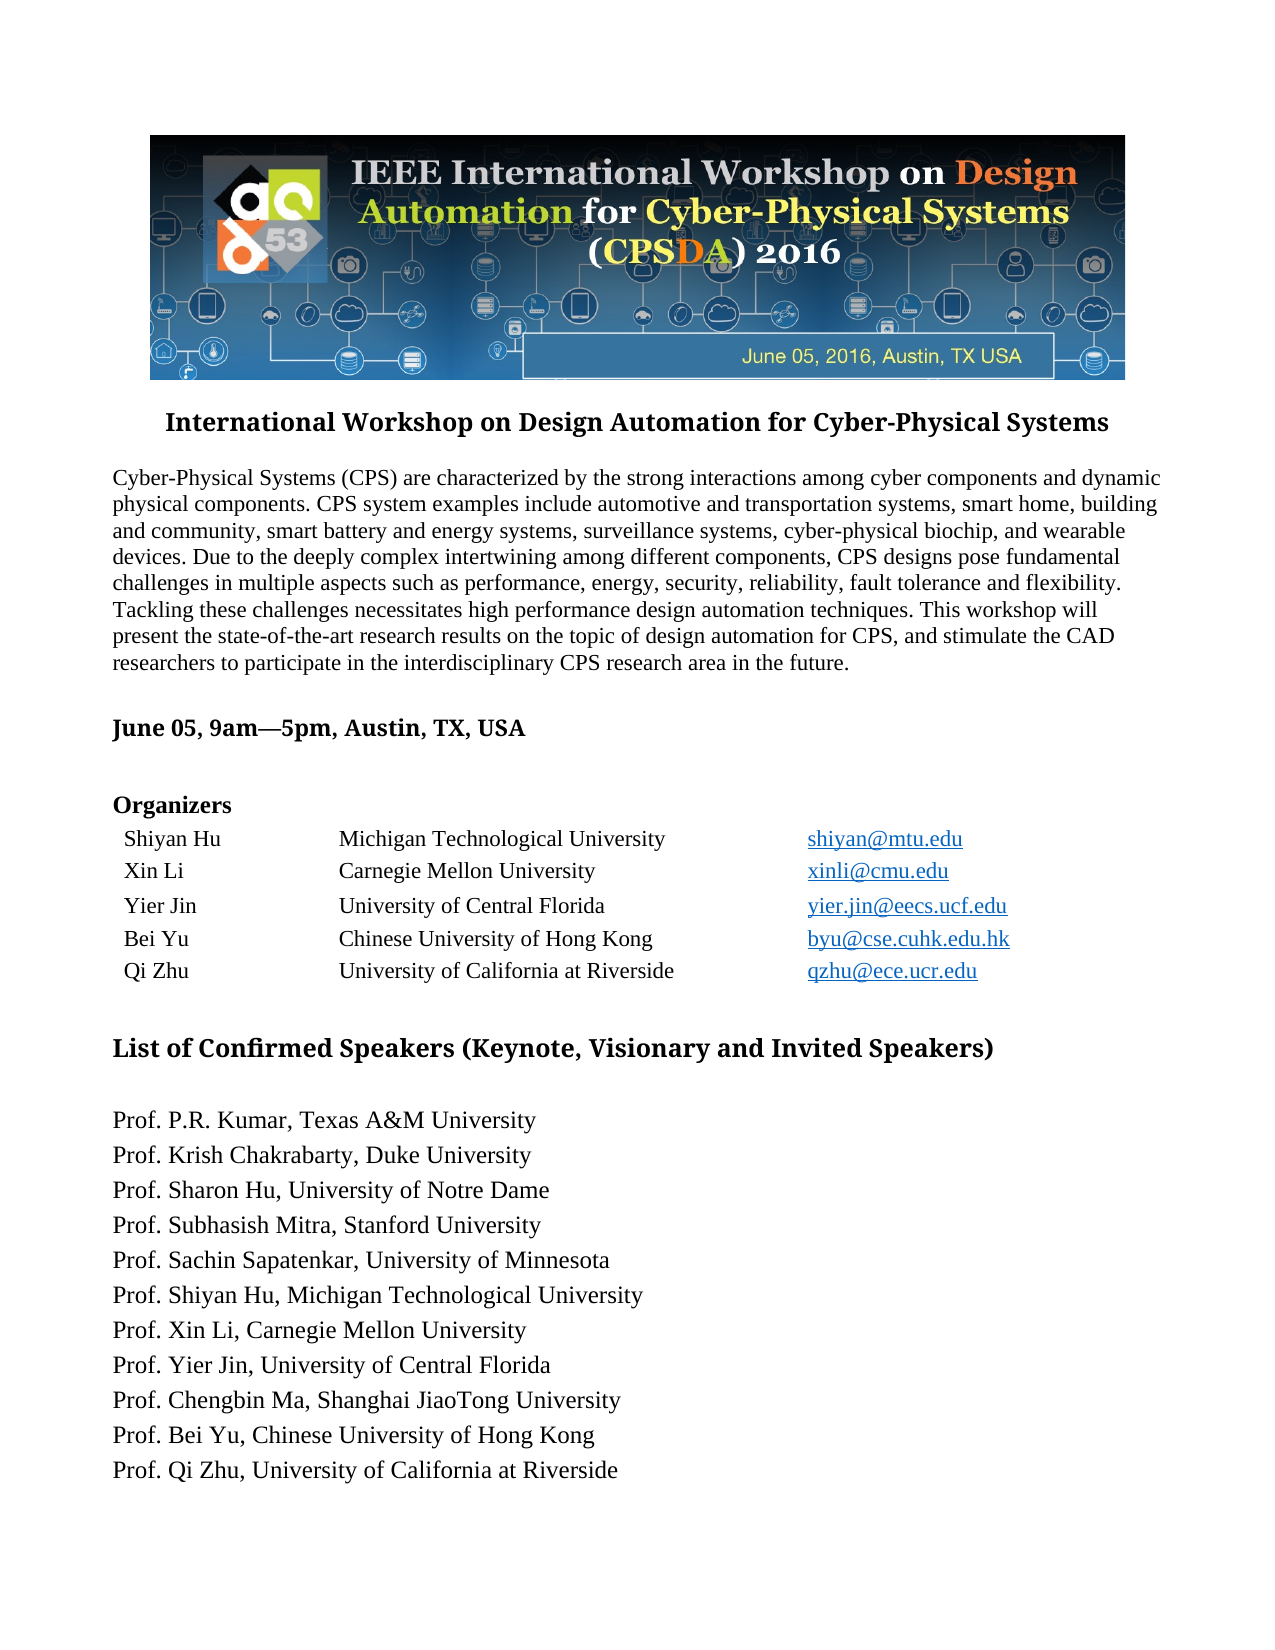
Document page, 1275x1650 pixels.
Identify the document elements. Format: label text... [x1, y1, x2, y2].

text Cyber-Physical Systems (CPS) are characterized by the strong interactions among cyber components and dynamic physical components. CPS system examples include automotive and transportation systems, smart home, building and community, smart battery and energy systems, surveillance systems, cyber-physical biochip, and wearable devices. Due to the deeply complex intertwining among different components, CPS designs pose fundamental challenges in multiple aspects such as performance, energy, security, reliability, fault tolerance and flexibility. Tackling these challenges necessitates high performance design automation techniques. This workshop will present the state-of-the-art research results on the topic of design automation for CPS, and stimulate the CAD researchers to participate in the interdisciplinary CPS research area in the future. [112, 464, 1163, 675]
table_cell Yier Jin [112, 892, 327, 925]
table_cell yier.jin@eecs.ucf.edu [796, 892, 1086, 925]
table_cell Chinese University of Hong Kong [327, 925, 796, 957]
table_cell Bei Yu [112, 925, 327, 957]
text Prof. Xin Li, Carnegie Mellon University [112, 1316, 1163, 1344]
text Prof. Krish Chakrabarty, Duke University [112, 1141, 1163, 1169]
text Prof. Shiyan Hu, Michigan Technological University [112, 1281, 1163, 1309]
table_cell xinli@cmu.edu [796, 858, 1086, 892]
table_cell Carnegie Mellon University [327, 858, 796, 892]
text Prof. Bei Yu, Chinese University of Hong Kong [112, 1421, 1163, 1449]
text Prof. Chengbin Ma, Shanghai JiaoTong University [112, 1386, 1163, 1414]
text Prof. Sharon Hu, University of Notre Dame [112, 1176, 1163, 1204]
table_cell Qi Zhu [112, 957, 327, 990]
text Prof. Yier Jin, University of Central Florida [112, 1351, 1163, 1379]
table_cell University of Central Florida [327, 892, 796, 925]
text June 05, 9am—5pm, Austin, TX, USA [112, 712, 1163, 743]
table_header shiyan@mtu.edu [796, 825, 1086, 857]
table_cell University of California at Riverside [327, 957, 796, 990]
text Organizers [112, 790, 1163, 818]
picture [150, 135, 1125, 380]
text Prof. Qi Zhu, University of California at Riverside [112, 1456, 1163, 1484]
table_header Michigan Technological University [327, 825, 796, 857]
table_cell Xin Li [112, 858, 327, 892]
table_cell byu@cse.cuhk.edu.hk [796, 925, 1086, 957]
text Prof. P.R. Kumar, Texas A&M University [112, 1106, 1163, 1134]
table_cell qzhu@ece.ucr.edu [796, 957, 1086, 990]
text Prof. Subhasish Mitra, Stanford University [112, 1211, 1163, 1239]
text Prof. Sachin Sapatenkar, University of Minnesota [112, 1246, 1163, 1274]
text List of Confirmed Speakers (Keynote, Visionary and Invited Speakers) [112, 1030, 1163, 1064]
table_header Shiyan Hu [112, 825, 327, 857]
text International Workshop on Design Automation for Cyber-Physical Systems [112, 405, 1163, 439]
